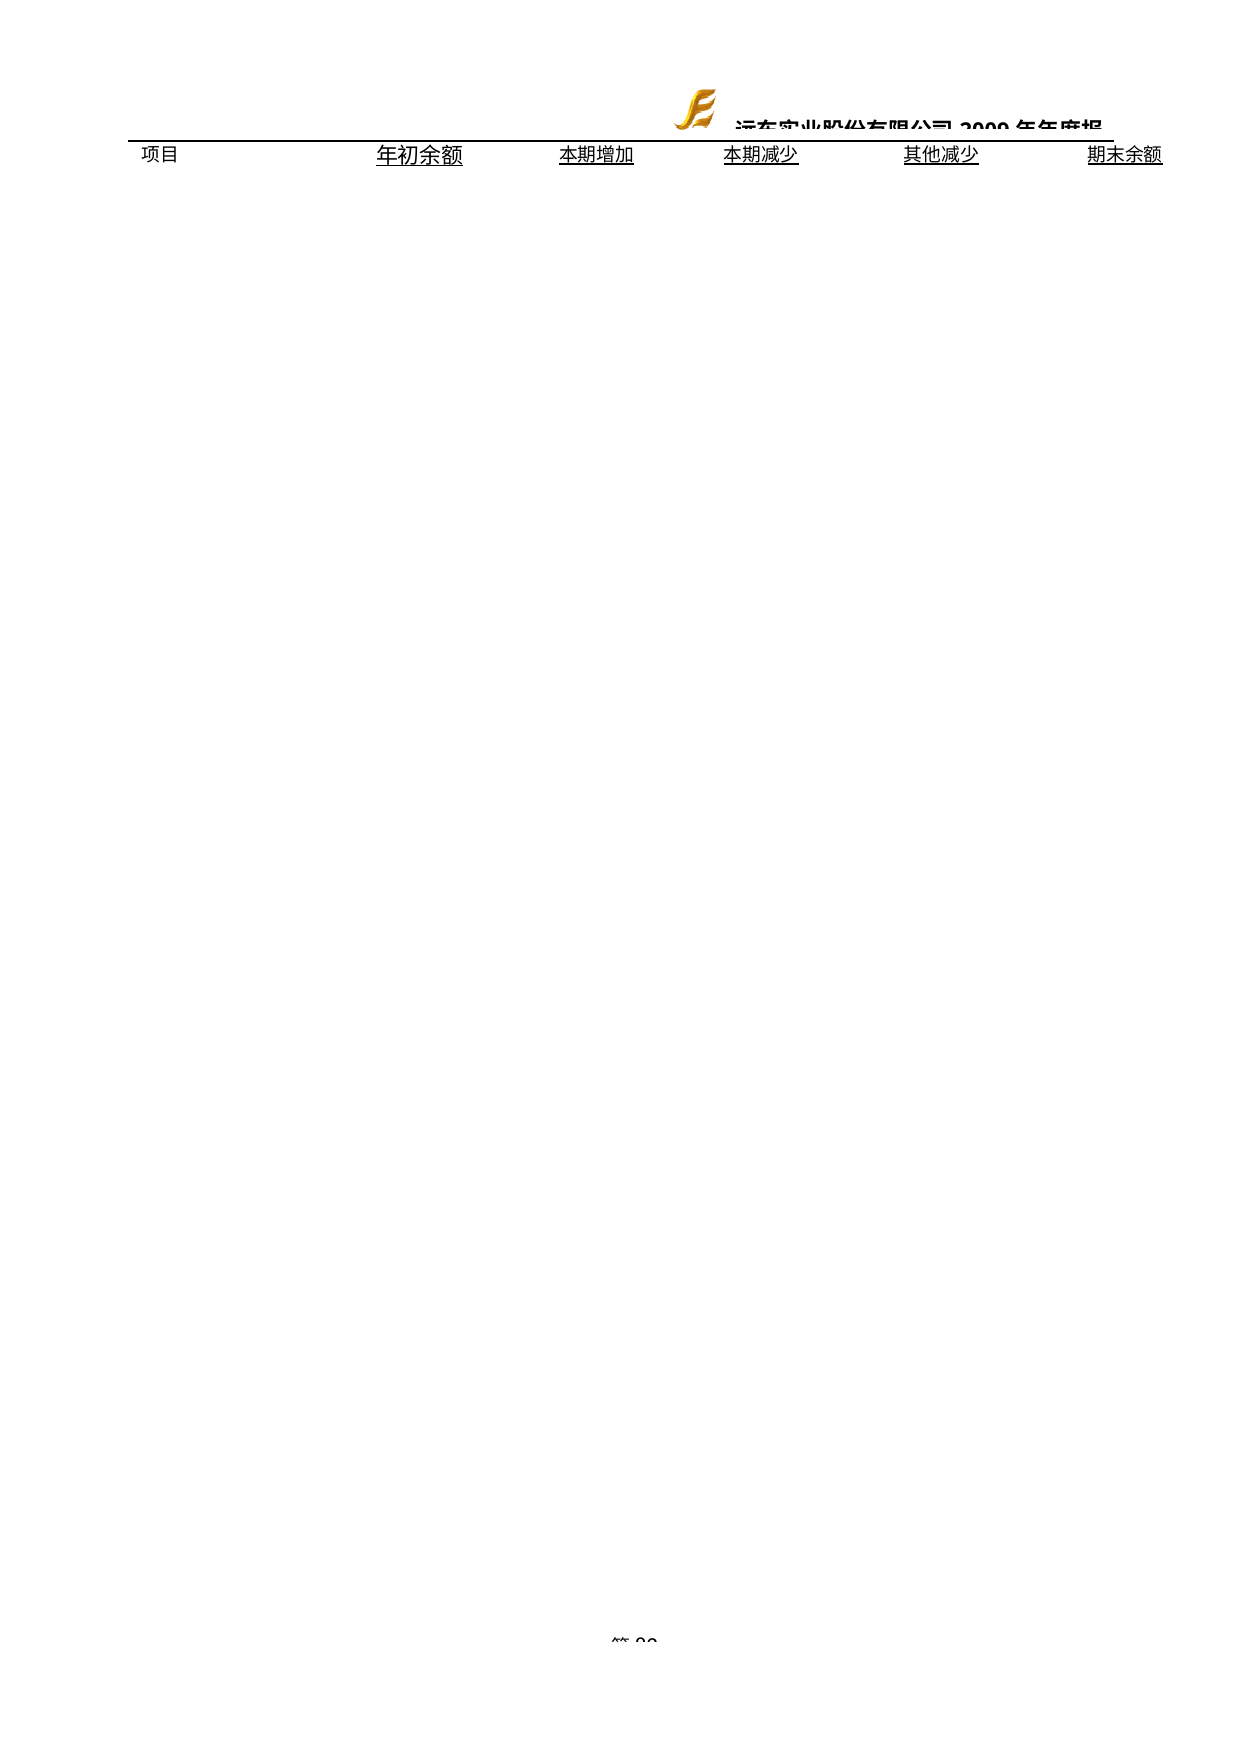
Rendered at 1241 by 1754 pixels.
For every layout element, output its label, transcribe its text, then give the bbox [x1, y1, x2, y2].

picture [673, 88, 717, 132]
text 项目 年初余额 本期增加 本期减少 其他减少 期末余额 [141, 139, 1238, 169]
